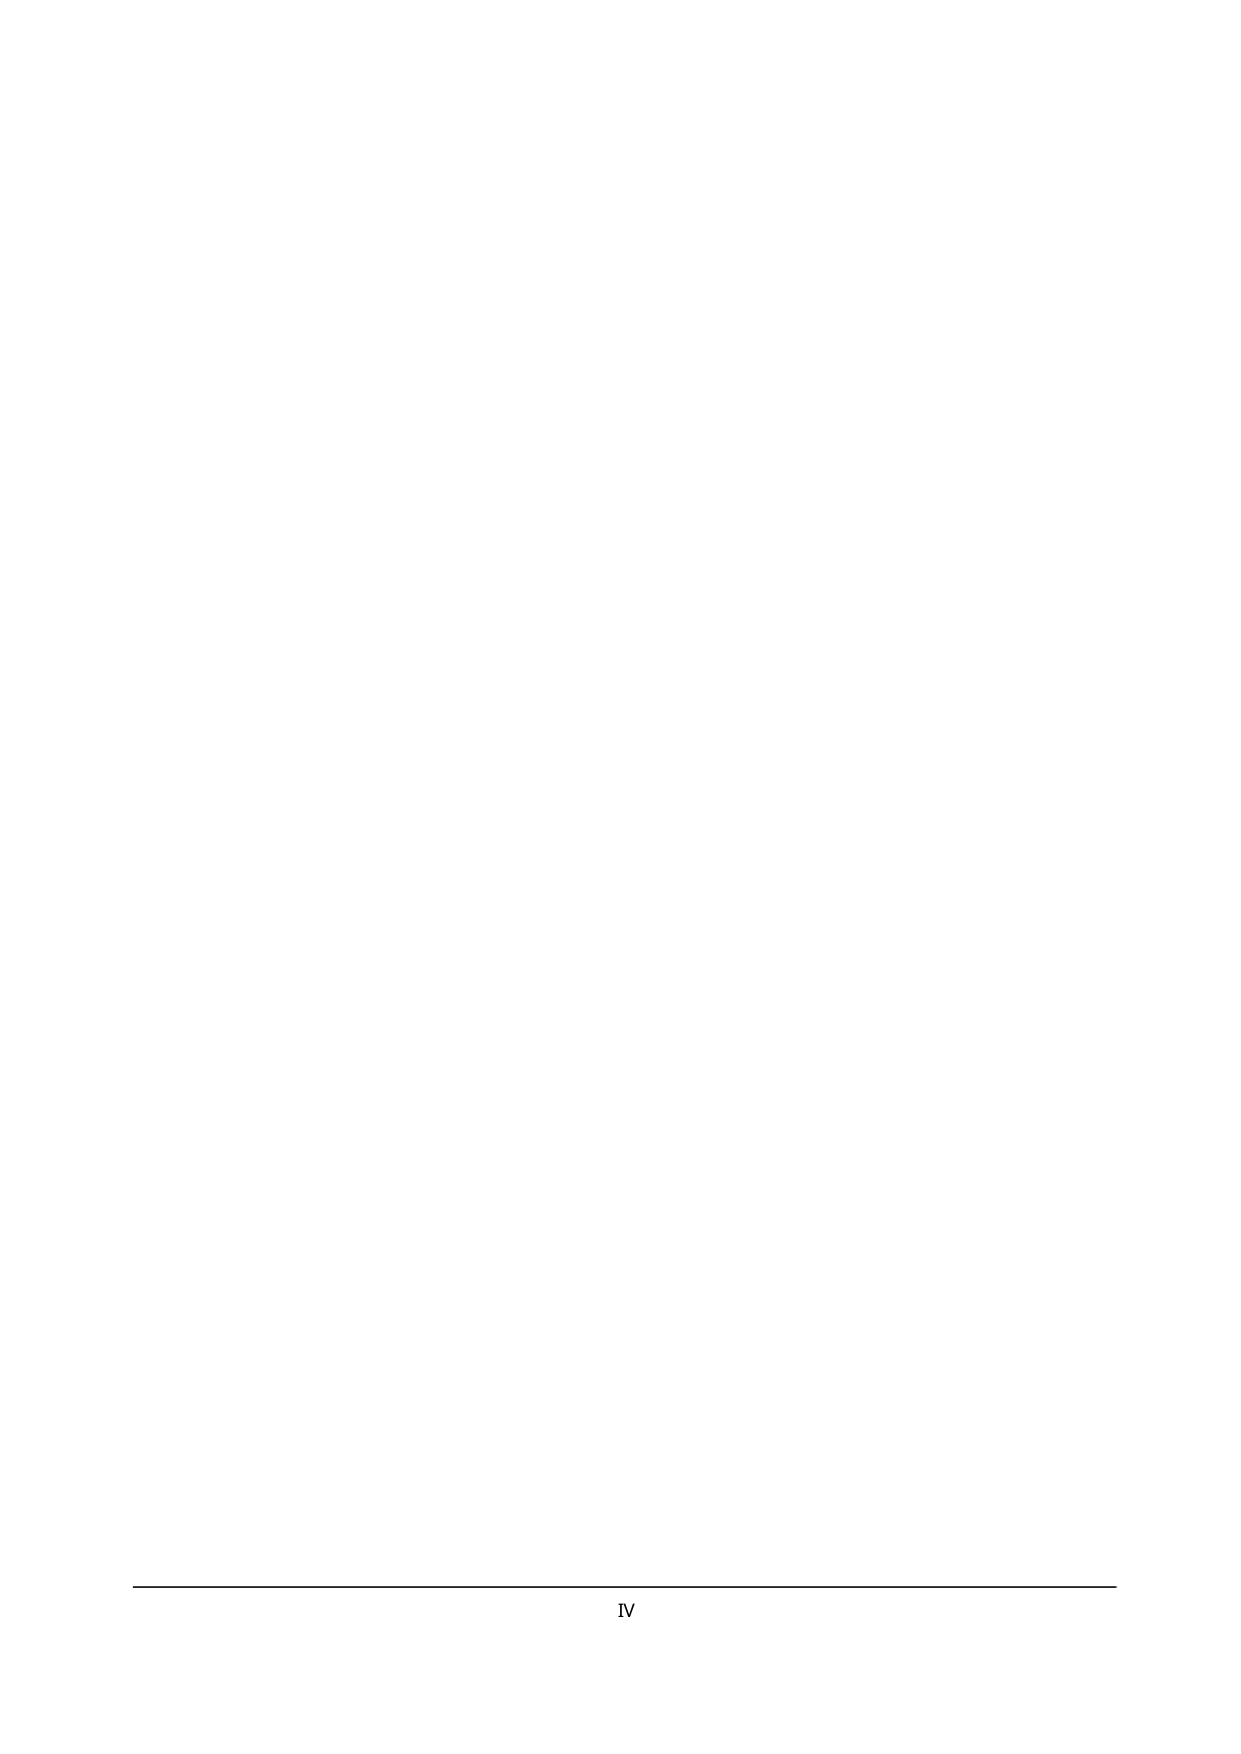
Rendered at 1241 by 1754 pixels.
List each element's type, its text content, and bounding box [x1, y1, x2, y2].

text IV [618, 1602, 1118, 1621]
